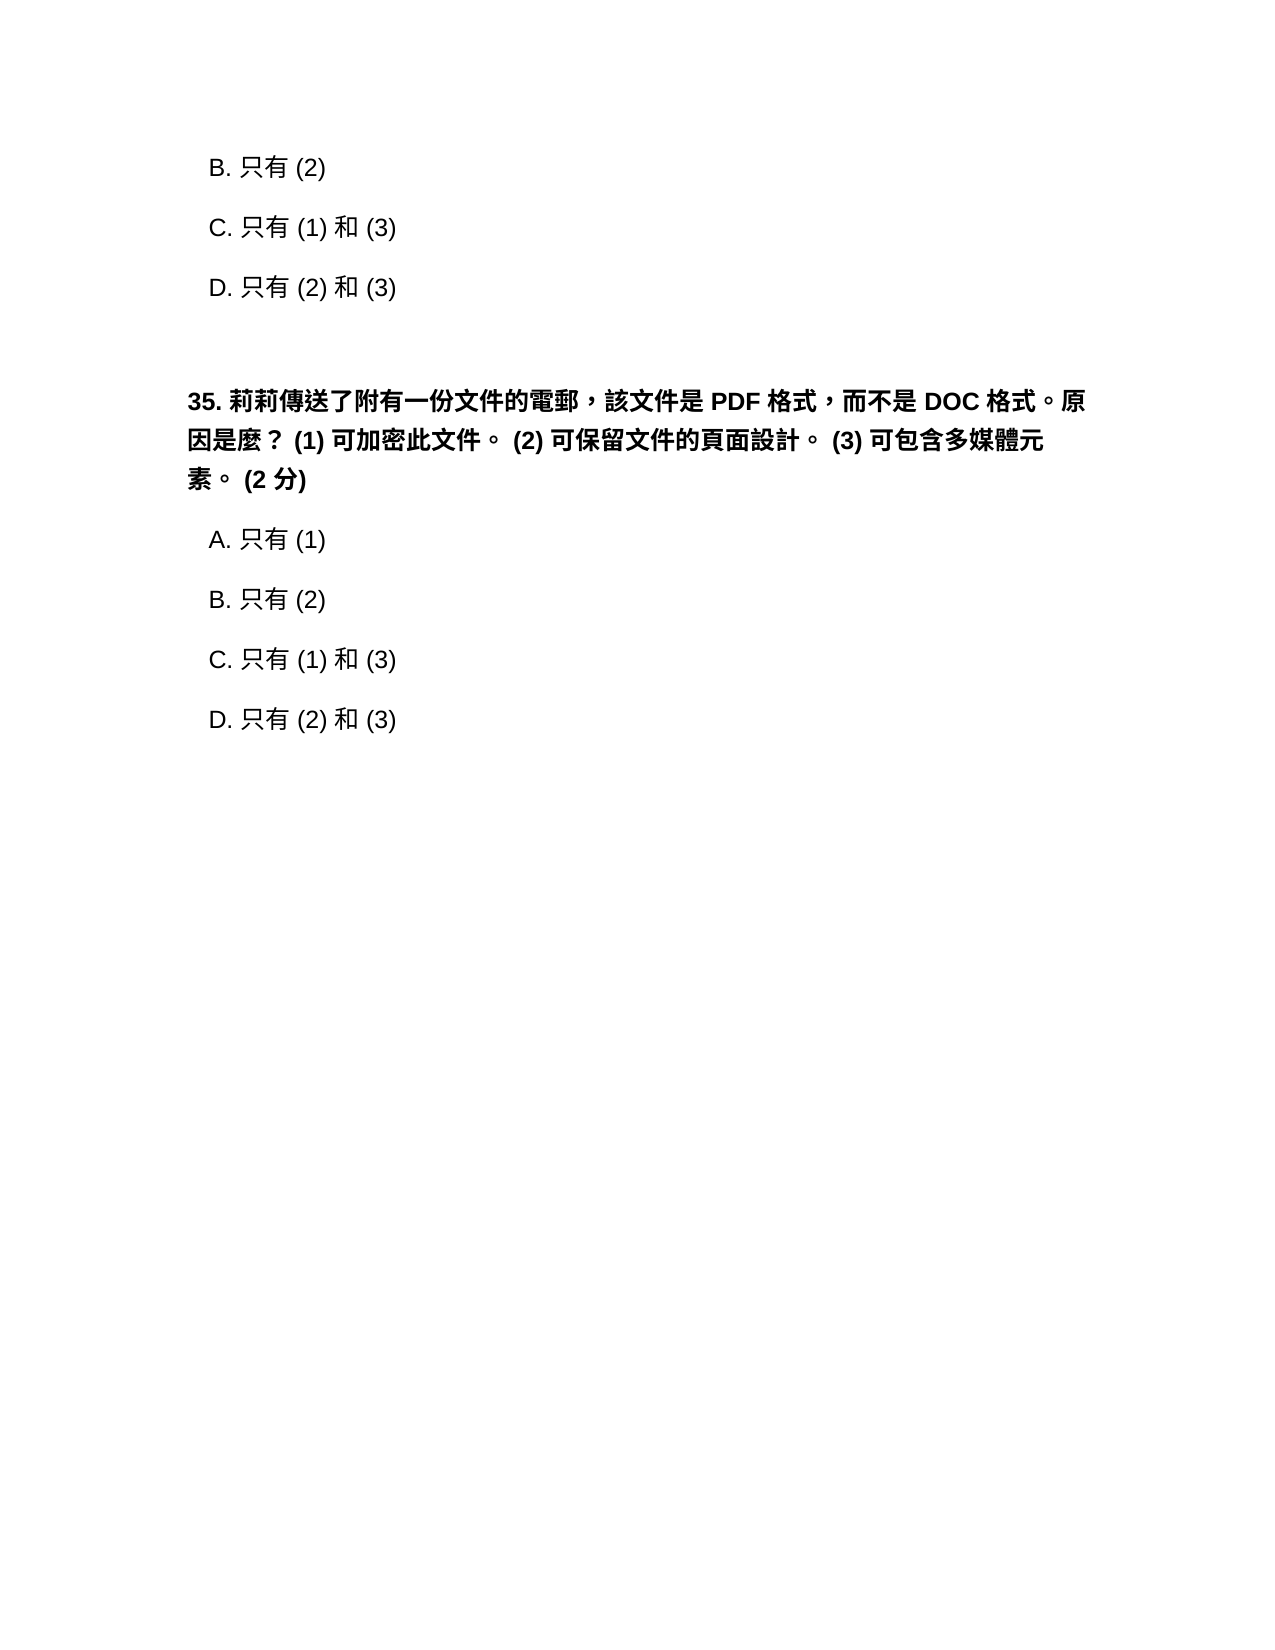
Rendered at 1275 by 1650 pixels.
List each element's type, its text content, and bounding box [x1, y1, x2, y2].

text D. 只有 (2) 和 (3) [187, 702, 1087, 736]
text C. 只有 (1) 和 (3) [187, 642, 1087, 676]
text A. 只有 (1) [187, 522, 1087, 556]
text B. 只有 (2) [187, 582, 1087, 616]
text C. 只有 (1) 和 (3) [187, 210, 1087, 244]
text 35. 莉莉傳送了附有一份文件的電郵，該文件是 PDF 格式，而不是 DOC 格式。原因是麼？ (1) 可加密此文件。 (2) 可保留文件的頁面設計。 (3) 可包含多媒體元素。 (2 分) [187, 384, 1087, 496]
text B. 只有 (2) [187, 150, 1087, 184]
text D. 只有 (2) 和 (3) [187, 270, 1087, 304]
